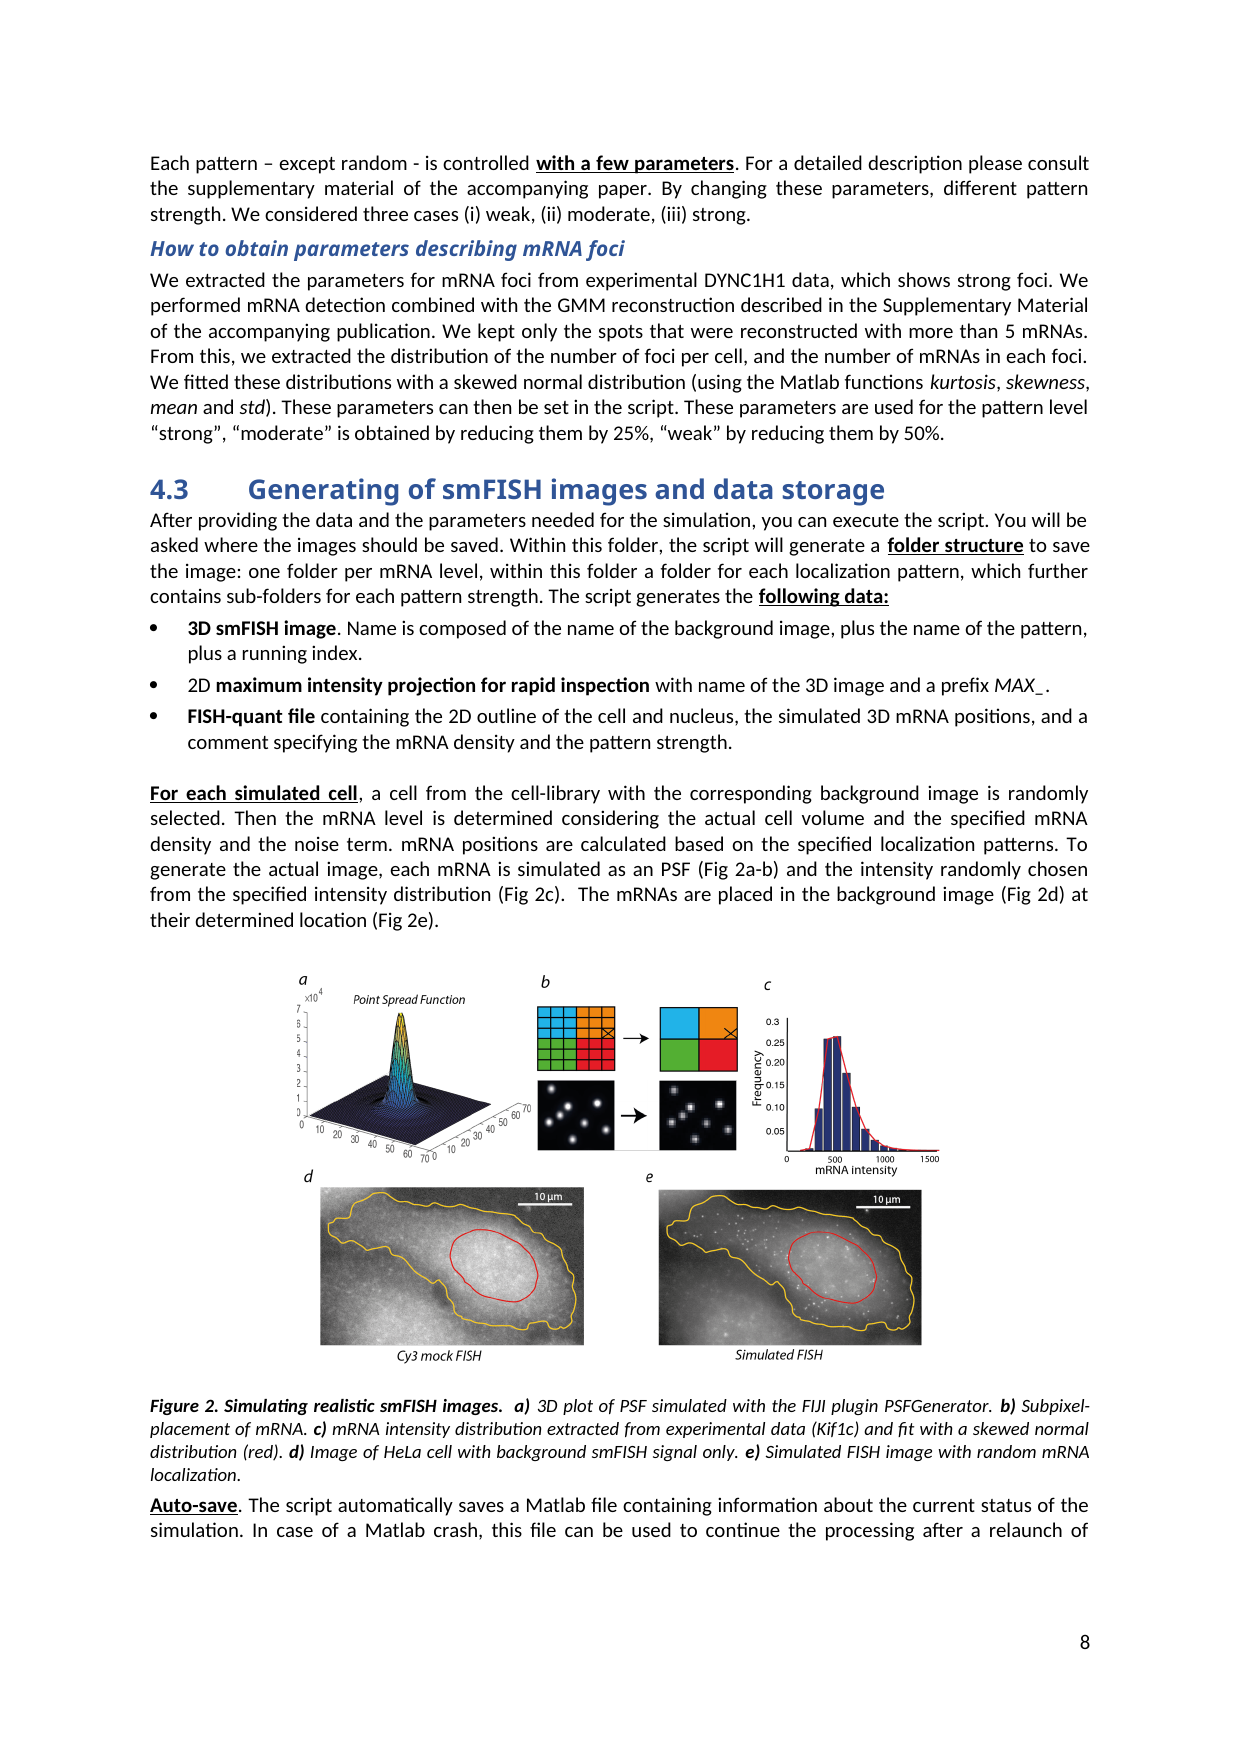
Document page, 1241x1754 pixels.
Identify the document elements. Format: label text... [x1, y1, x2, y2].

table_header [139, 958, 1098, 1369]
list FISH-quant file containing the 2D outline of the cell and nucleus, the simulated 3D mRNA positions, and a comment specifying the mRNA density and the pattern strength. [150, 704, 1090, 754]
text Figure 2. Simulating realistic smFISH images. a) 3D plot of PSF simulated with the FIJI plugin PSFGenerator. b) Subpixel-placement of mRNA. c) mRNA intensity distribution extracted from experimental data (Kif1c) and fit with a skewed normal distribution (red). d) Image of HeLa cell with background smFISH signal only. e) Simulated FISH image with random mRNA localization. [150, 1394, 1090, 1486]
list 3D smFISH image. Name is composed of the name of the background image, plus the name of the pattern, plus a running index. [150, 615, 1090, 666]
text We extracted the parameters for mRNA foci from experimental DYNC1H1 data, which shows strong foci. We performed mRNA detection combined with the GMM reconstruction described in the Supplementary Material of the accompanying publication. We kept only the spots that were reconstructed with more than 5 mRNAs. From this, we extracted the distribution of the number of foci per cell, and the number of mRNAs in each foci. We fitted these distributions with a skewed normal distribution (using the Matlab functions kurtosis, skewness, mean and std). These parameters can then be set in the script. These parameters are used for the pattern level “strong”, “moderate” is obtained by reducing them by 25%, “weak” by reducing them by 50%. [150, 267, 1090, 445]
list 2D maximum intensity projection for rapid inspection with name of the 3D image and a prefix MAX_. [150, 672, 1090, 697]
picture [297, 970, 940, 1364]
text After providing the data and the parameters needed for the simulation, you can execute the script. You will be asked where the images should be saved. Within this folder, the script will generate a folder structure to save the image: one folder per mRNA level, within this folder a folder for each localization pattern, which further contains sub-folders for each pattern strength. The script generates the following data: [150, 507, 1090, 609]
subtitle How to obtain parameters describing mRNA foci [150, 234, 1090, 263]
text Each pattern – except random - is controlled with a few parameters. For a detailed description please consult the supplementary material of the accompanying paper. By changing these parameters, different pattern strength. We considered three cases (i) weak, (ii) moderate, (iii) strong. [150, 150, 1090, 226]
subtitle Generating of smFISH images and data storage [150, 470, 1090, 507]
text For each simulated cell, a cell from the cell-library with the corresponding background image is randomly selected. Then the mRNA level is determined considering the actual cell volume and the specified mRNA density and the noise term. mRNA positions are calculated based on the specified localization patterns. To generate the actual image, each mRNA is simulated as an PSF (Fig 2a-b) and the intensity randomly chosen from the specified intensity distribution (Fig 2c). The mRNAs are placed in the background image (Fig 2d) at their determined location (Fig 2e). [150, 780, 1090, 932]
